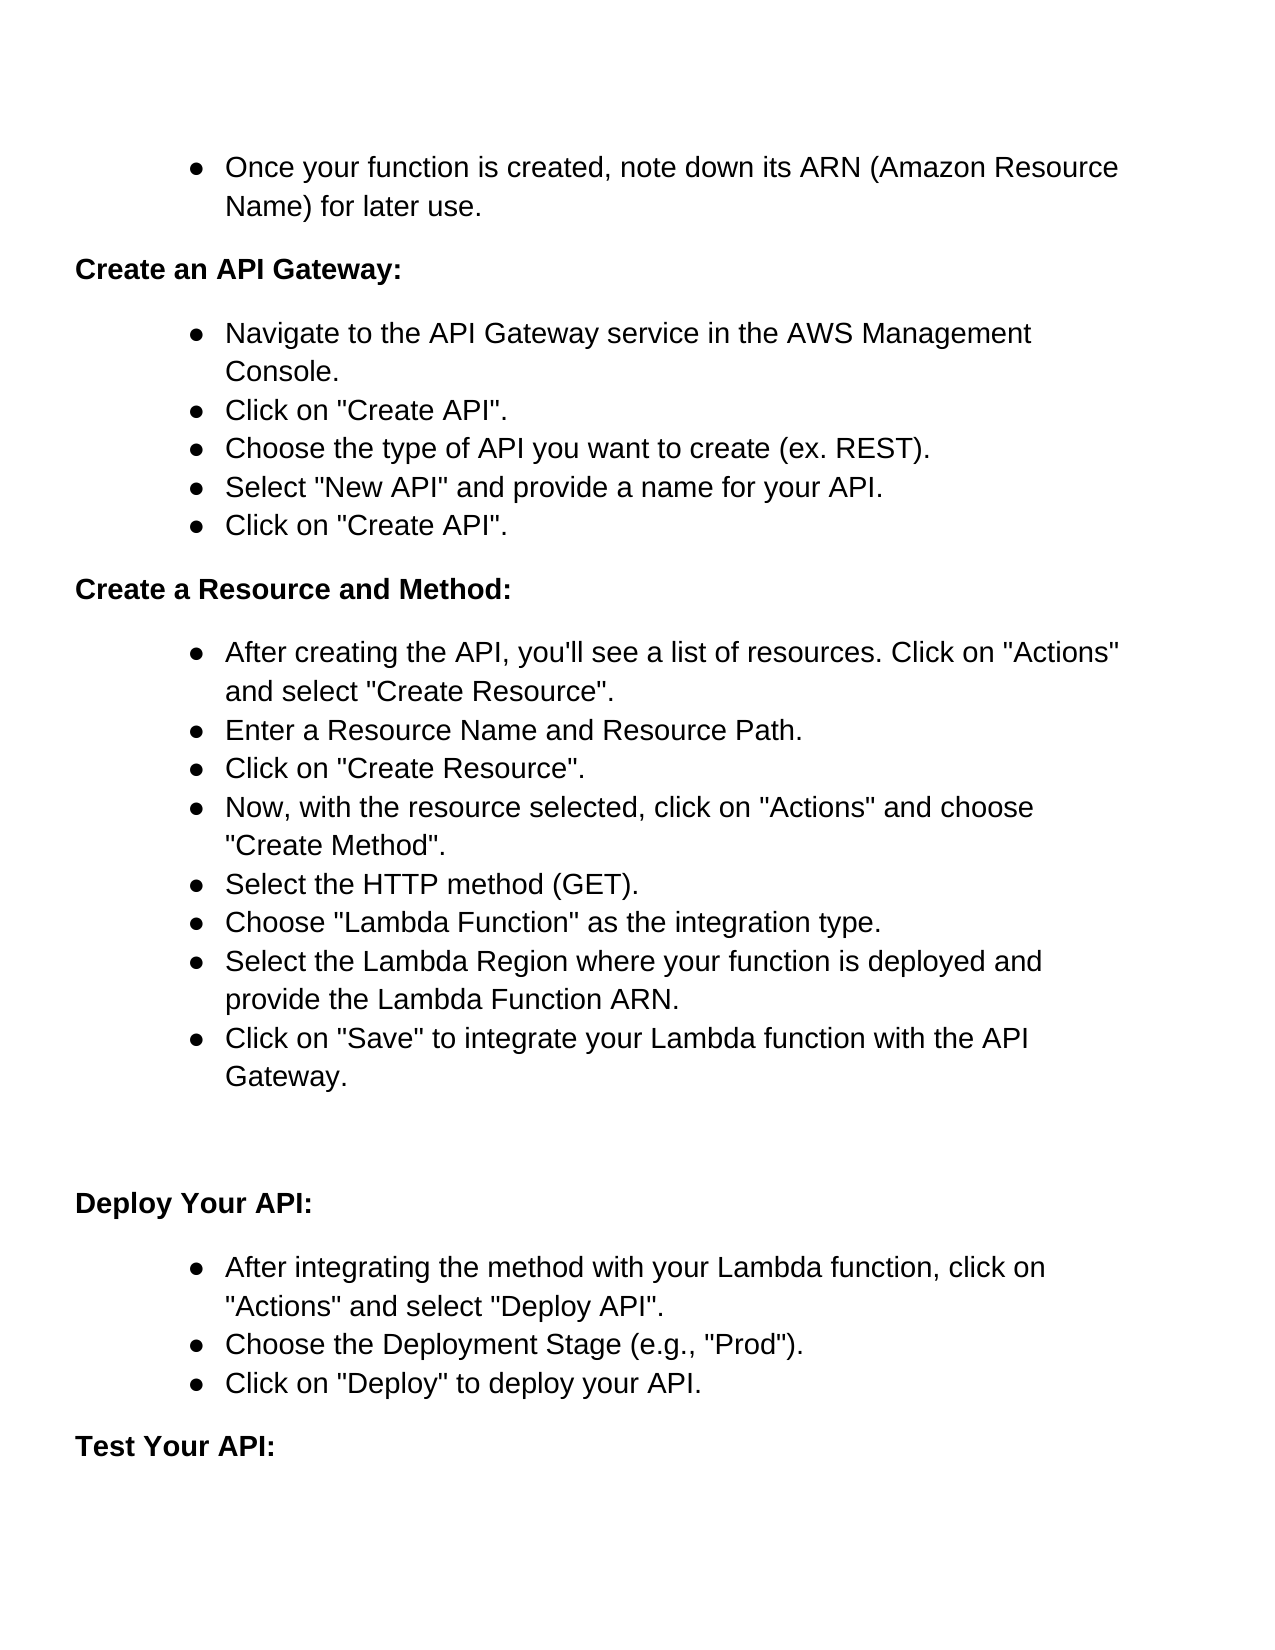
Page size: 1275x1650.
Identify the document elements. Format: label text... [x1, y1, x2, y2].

list Choose the Deployment Stage (e.g., "Prod"). [187, 1327, 1125, 1361]
text Deploy Your API: [75, 1186, 1125, 1220]
list Choose "Lambda Function" as the integration type. [187, 905, 1125, 939]
list Click on "Create API". [187, 393, 1125, 426]
list Once your function is created, note down its ARN (Amazon Resource Name) for later use. [187, 150, 1125, 222]
text Create an API Gateway: [75, 252, 1125, 286]
list Choose the type of API you want to create (ex. REST). [187, 431, 1125, 465]
text Create a Resource and Method: [75, 572, 1125, 605]
list Navigate to the API Gateway service in the AWS Management Console. [187, 316, 1125, 388]
list Select the HTTP method (GET). [187, 867, 1125, 900]
list Enter a Resource Name and Resource Path. [187, 712, 1125, 746]
list Select "New API" and provide a name for your API. [187, 470, 1125, 503]
list Select the Lambda Region where your function is deployed and provide the Lambda Function ARN. [187, 944, 1125, 1016]
text Test Your API: [75, 1429, 1125, 1463]
list After creating the API, you'll see a list of resources. Click on "Actions" and select "Create Resource". [187, 635, 1125, 707]
list Click on "Create API". [187, 508, 1125, 542]
list Click on "Save" to integrate your Lambda function with the API Gateway. [187, 1021, 1125, 1093]
list Click on "Create Resource". [187, 751, 1125, 784]
list Click on "Deploy" to deploy your API. [187, 1366, 1125, 1399]
list Now, with the resource selected, click on "Actions" and choose "Create Method". [187, 789, 1125, 862]
list After integrating the method with your Lambda function, click on "Actions" and select "Deploy API". [187, 1250, 1125, 1322]
